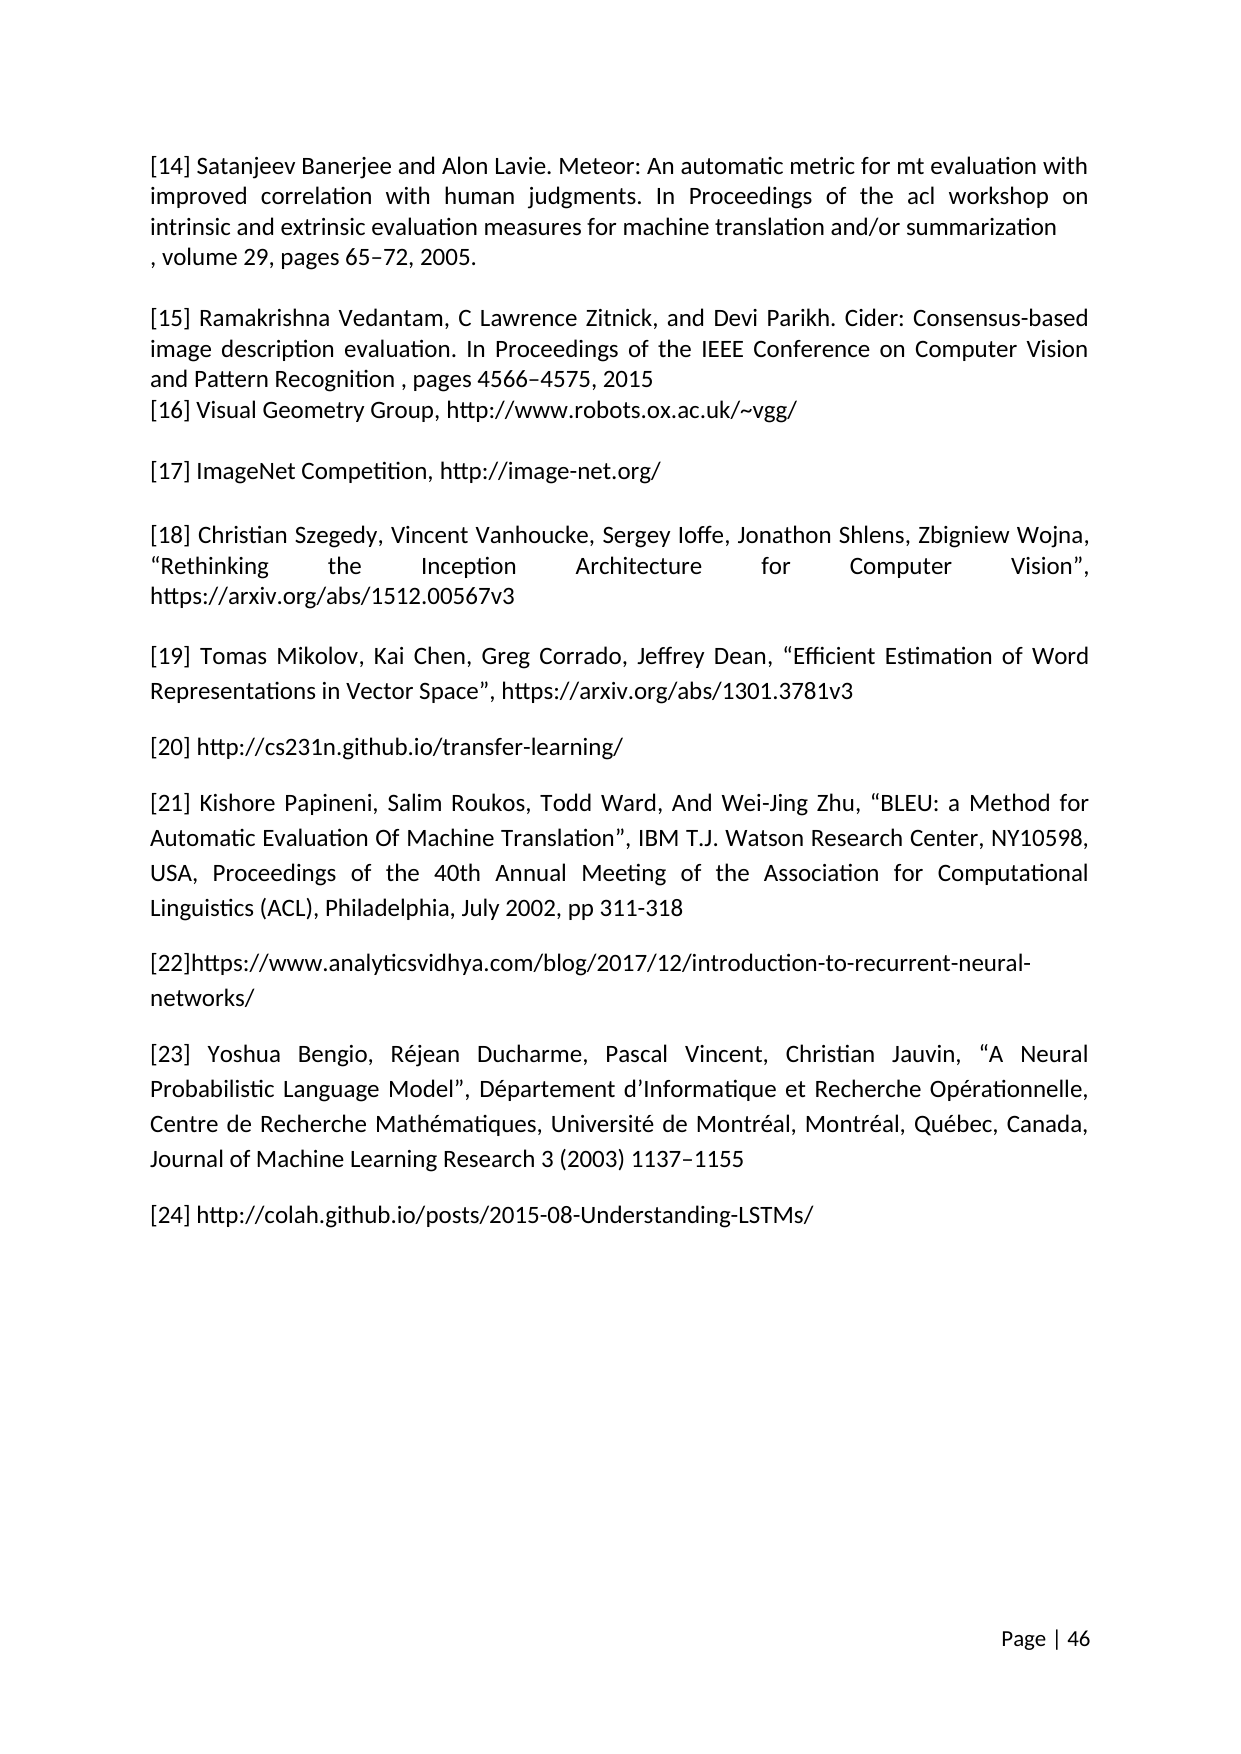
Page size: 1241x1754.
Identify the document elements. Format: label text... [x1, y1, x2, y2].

text [16] Visual Geometry Group, http://www.robots.ox.ac.uk/~vgg/ [150, 394, 1090, 425]
text [17] ImageNet Competition, http://image-net.org/ [150, 455, 1090, 486]
text [19] Tomas Mikolov, Kai Chen, Greg Corrado, Jeffrey Dean, “Efficient Estimation of Word Representations in Vector Space”, https://arxiv.org/abs/1301.3781v3 [150, 640, 1090, 706]
text [23] Yoshua Bengio, Réjean Ducharme, Pascal Vincent, Christian Jauvin, “A Neural Probabilistic Language Model”, Département d’Informatique et Recherche Opérationnelle, Centre de Recherche Mathématiques, Université de Montréal, Montréal, Québec, Canada, Journal of Machine Learning Research 3 (2003) 1137–1155 [150, 1038, 1090, 1174]
text [15] Ramakrishna Vedantam, C Lawrence Zitnick, and Devi Parikh. Cider: Consensus-based image description evaluation. In Proceedings of the IEEE Conference on Computer Vision and Pattern Recognition , pages 4566–4575, 2015 [150, 303, 1090, 394]
text [22]https://www.analyticsvidhya.com/blog/2017/12/introduction-to-recurrent-neural-networks/ [150, 948, 1090, 1013]
text [14] Satanjeev Banerjee and Alon Lavie. Meteor: An automatic metric for mt evaluation with improved correlation with human judgments. In Proceedings of the acl workshop on intrinsic and extrinsic evaluation measures for machine translation and/or summarization [150, 150, 1090, 242]
text [20] http://cs231n.github.io/transfer-learning/ [150, 731, 1090, 761]
text [24] http://colah.github.io/posts/2015-08-Understanding-LSTMs/ [150, 1199, 1090, 1230]
text , volume 29, pages 65–72, 2005. [150, 242, 1090, 272]
subtitle [18] Christian Szegedy, Vincent Vanhoucke, Sergey Ioffe, Jonathon Shlens, Zbigniew Wojna, “Rethinking the Inception Architecture for Computer Vision”, https://arxiv.org/abs/1512.00567v3 [150, 519, 1090, 611]
text [21] Kishore Papineni, Salim Roukos, Todd Ward, And Wei-Jing Zhu, “BLEU: a Method for Automatic Evaluation Of Machine Translation”, IBM T.J. Watson Research Center, NY10598, USA, Proceedings of the 40th Annual Meeting of the Association for Computational Linguistics (ACL), Philadelphia, July 2002, pp 311-318 [150, 787, 1090, 922]
